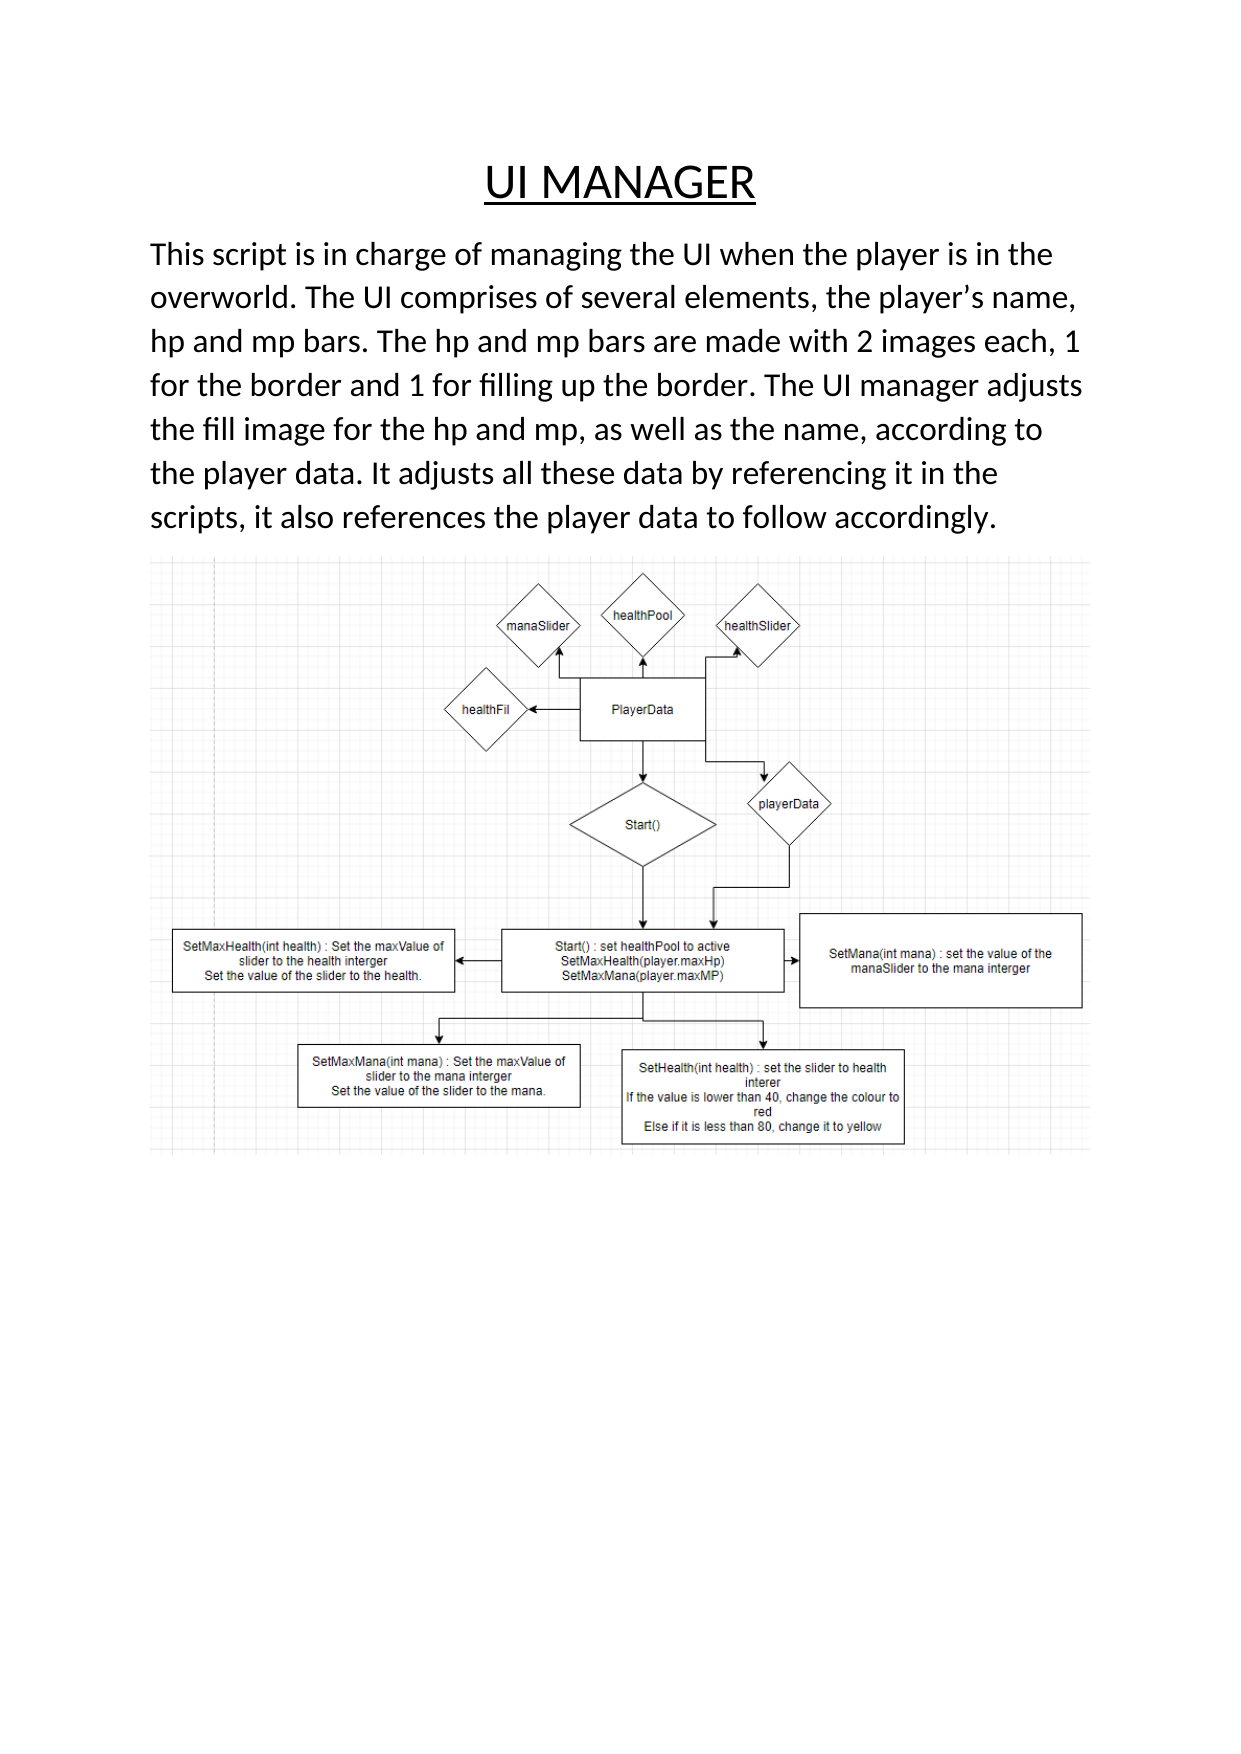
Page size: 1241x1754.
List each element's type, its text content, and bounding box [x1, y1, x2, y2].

text UI MANAGER [150, 150, 1090, 211]
picture [150, 556, 1091, 1155]
text This script is in charge of managing the UI when the player is in the overworld. The UI comprises of several elements, the player’s name, hp and mp bars. The hp and mp bars are made with 2 images each, 1 for the border and 1 for filling up the border. The UI manager adjusts the fill image for the hp and mp, as well as the name, according to the player data. It adjusts all these data by referencing it in the scripts, it also references the player data to follow accordingly. [150, 232, 1090, 537]
